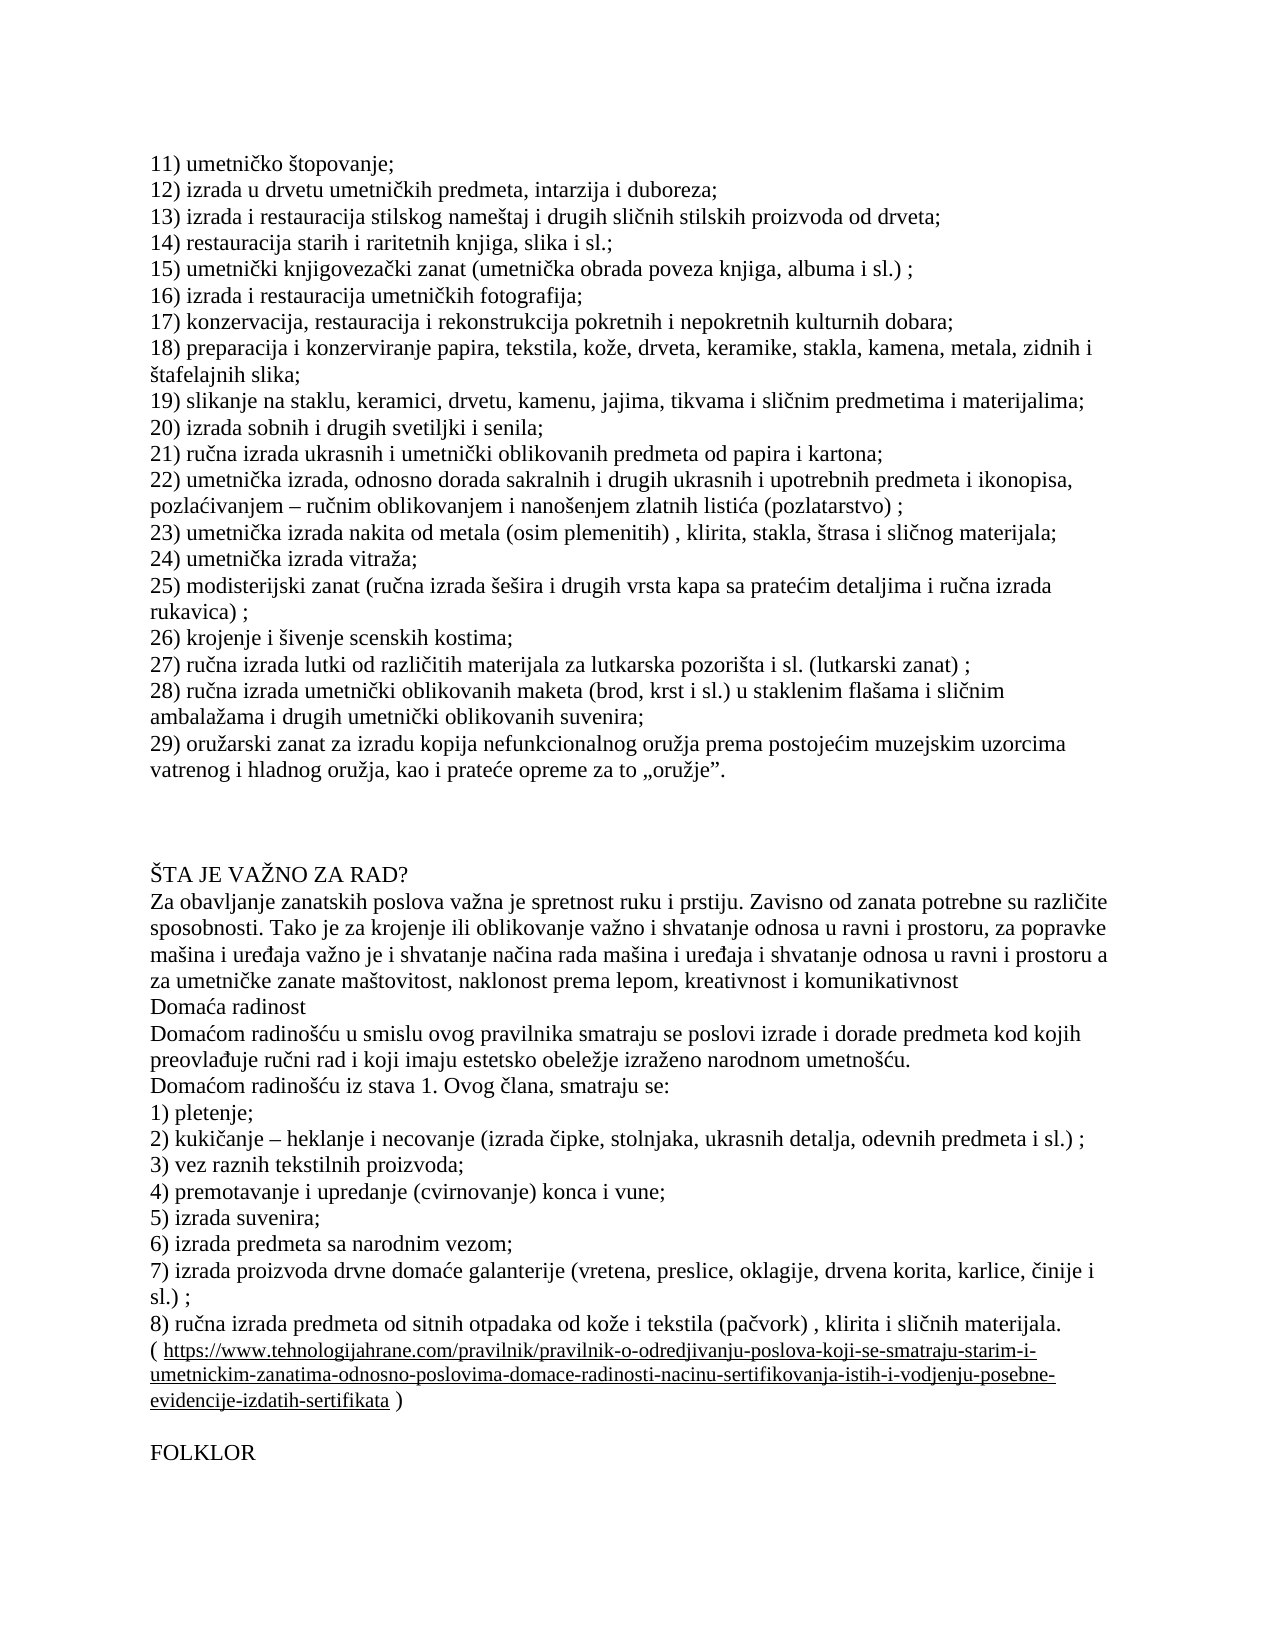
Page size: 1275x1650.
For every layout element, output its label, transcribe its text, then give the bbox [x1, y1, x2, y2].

text FOLKLOR [150, 1439, 1125, 1465]
text 3) vez raznih tekstilnih proizvoda; [150, 1151, 1125, 1178]
text 7) izrada proizvoda drvne domaće galanterije (vretena, preslice, oklagije, drvena korita, karlice, činije i sl.) ; [150, 1257, 1125, 1309]
text Domaćom radinošću u smislu ovog pravilnika smatraju se poslovi izrade i dorade predmeta kod kojih preovlađuje ručni rad i koji imaju estetsko obeležje izraženo narodnom umetnošću. [150, 1020, 1125, 1072]
text 29) oružarski zanat za izradu kopija nefunkcionalnog oružja prema postojećim muzejskim uzorcima vatrenog i hladnog oružja, kao i prateće opreme za to „oružje”. [150, 730, 1125, 782]
text 6) izrada predmeta sa narodnim vezom; [150, 1231, 1125, 1257]
text 14) restauracija starih i raritetnih knjiga, slika i sl.; [150, 229, 1125, 255]
text 22) umetnička izrada, odnosno dorada sakralnih i drugih ukrasnih i upotrebnih predmeta i ikonopisa, pozlaćivanjem – ručnim oblikovanjem i nanošenjem zlatnih listića (pozlatarstvo) ; [150, 466, 1125, 519]
text 4) premotavanje i upredanje (cvirnovanje) konca i vune; [150, 1178, 1125, 1204]
text 26) krojenje i šivenje scenskih kostima; [150, 624, 1125, 651]
text ( https://www.tehnologijahrane.com/pravilnik/pravilnik-o-odredjivanju-poslova-koji-se-smatraju-starim-i-umetnickim-zanatima-odnosno-poslovima-domace-radinosti-nacinu-sertifikovanja-istih-i-vodjenju-posebne-evidencije-izdatih-sertifikata ) [150, 1336, 1125, 1413]
text 15) umetnički knjigovezački zanat (umetnička obrada poveza knjiga, albuma i sl.) ; [150, 255, 1125, 282]
text Domaća radinost [150, 993, 1125, 1020]
text 16) izrada i restauracija umetničkih fotografija; [150, 282, 1125, 308]
text 21) ručna izrada ukrasnih i umetnički oblikovanih predmeta od papira i kartona; [150, 440, 1125, 466]
text 19) slikanje na staklu, keramici, drvetu, kamenu, jajima, tikvama i sličnim predmetima i materijalima; [150, 387, 1125, 413]
text 1) pletenje; [150, 1099, 1125, 1125]
text 12) izrada u drvetu umetničkih predmeta, intarzija i duboreza; [150, 176, 1125, 203]
text 17) konzervacija, restauracija i rekonstrukcija pokretnih i nepokretnih kulturnih dobara; [150, 308, 1125, 334]
text Domaćom radinošću iz stava 1. Ovog člana, smatraju se: [150, 1072, 1125, 1099]
text 24) umetnička izrada vitraža; [150, 545, 1125, 572]
text 27) ručna izrada lutki od različitih materijala za lutkarska pozorišta i sl. (lutkarski zanat) ; [150, 651, 1125, 677]
text ŠTA JE VAŽNO ZA RAD? [150, 862, 1125, 888]
text 11) umetničko štopovanje; [150, 150, 1125, 176]
text 18) preparacija i konzerviranje papira, tekstila, kože, drveta, keramike, stakla, kamena, metala, zidnih i štafelajnih slika; [150, 334, 1125, 387]
text 8) ručna izrada predmeta od sitnih otpadaka od kože i tekstila (pačvork) , klirita i sličnih materijala. [150, 1309, 1125, 1336]
text 25) modisterijski zanat (ručna izrada šešira i drugih vrsta kapa sa pratećim detaljima i ručna izrada rukavica) ; [150, 572, 1125, 624]
text 2) kukičanje – heklanje i necovanje (izrada čipke, stolnjaka, ukrasnih detalja, odevnih predmeta i sl.) ; [150, 1125, 1125, 1151]
text 5) izrada suvenira; [150, 1204, 1125, 1231]
text 23) umetnička izrada nakita od metala (osim plemenitih) , klirita, stakla, štrasa i sličnog materijala; [150, 519, 1125, 545]
text 20) izrada sobnih i drugih svetiljki i senila; [150, 413, 1125, 440]
text 13) izrada i restauracija stilskog nameštaj i drugih sličnih stilskih proizvoda od drveta; [150, 203, 1125, 229]
text 28) ručna izrada umetnički oblikovanih maketa (brod, krst i sl.) u staklenim flašama i sličnim ambalažama i drugih umetnički oblikovanih suvenira; [150, 677, 1125, 730]
